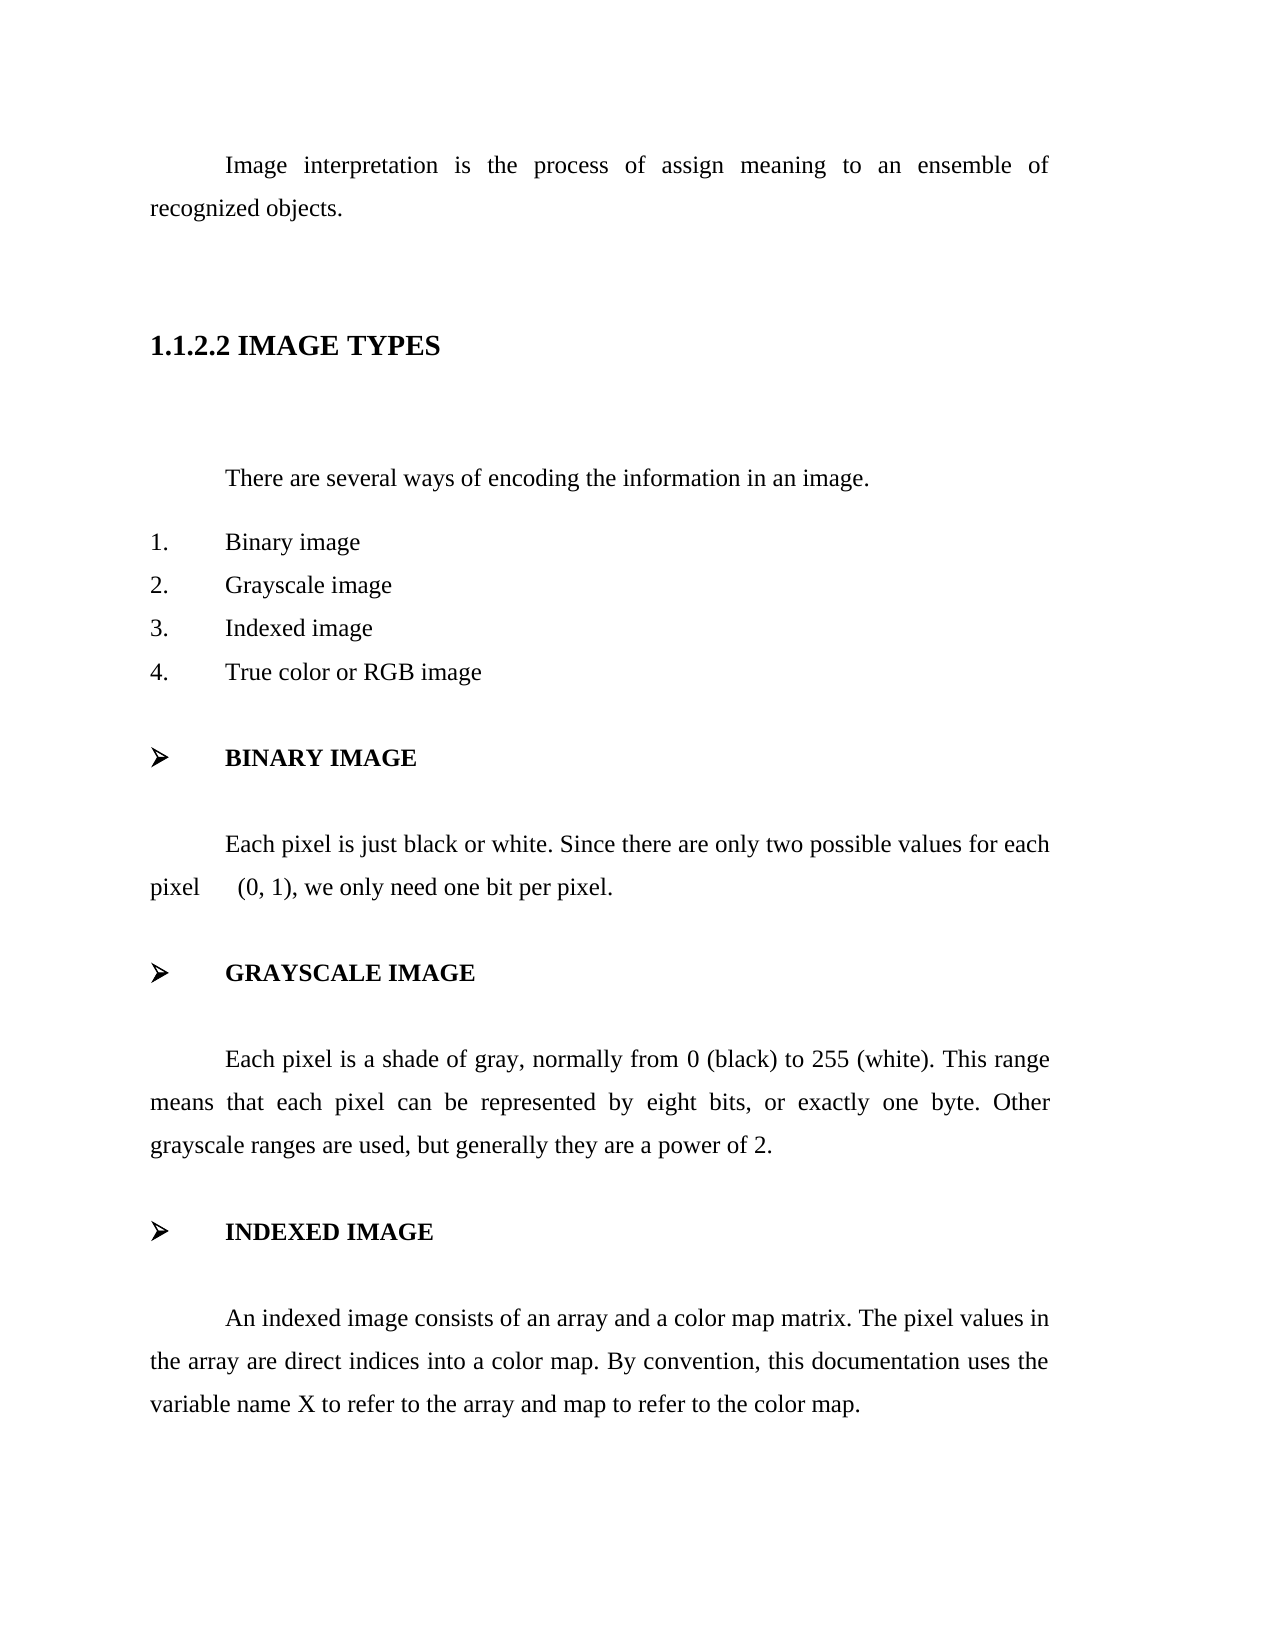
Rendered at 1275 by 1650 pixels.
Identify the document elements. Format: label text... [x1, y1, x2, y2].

list Grayscale image [150, 570, 1050, 599]
list Indexed image [150, 613, 1050, 642]
list Binary image [150, 527, 1050, 556]
list Binary image [150, 743, 1050, 772]
list True color or RGB image [150, 657, 1050, 685]
text An indexed image consists of an array and a color map matrix. The pixel values in the array are direct indices into a color map. By convention, this documentation uses the variable name X to refer to the array and map to refer to the color map. [150, 1303, 1050, 1418]
text Image interpretation is the process of assign meaning to an ensemble of recognized objects. [150, 150, 1050, 222]
list Grayscale image [150, 958, 1050, 987]
text Each pixel is a shade of gray, normally from 0 (black) to 255 (white). This range means that each pixel can be represented by eight bits, or exactly one byte. Other grayscale ranges are used, but generally they are a power of 2. [150, 1044, 1050, 1159]
text There are several ways of encoding the information in an image. [150, 463, 1050, 492]
text Each pixel is just black or white. Since there are only two possible values for each pixel (0, 1), we only need one bit per pixel. [150, 829, 1050, 901]
list Indexed image [150, 1217, 1050, 1245]
text 1.1.2.2 Image types [150, 328, 1050, 362]
